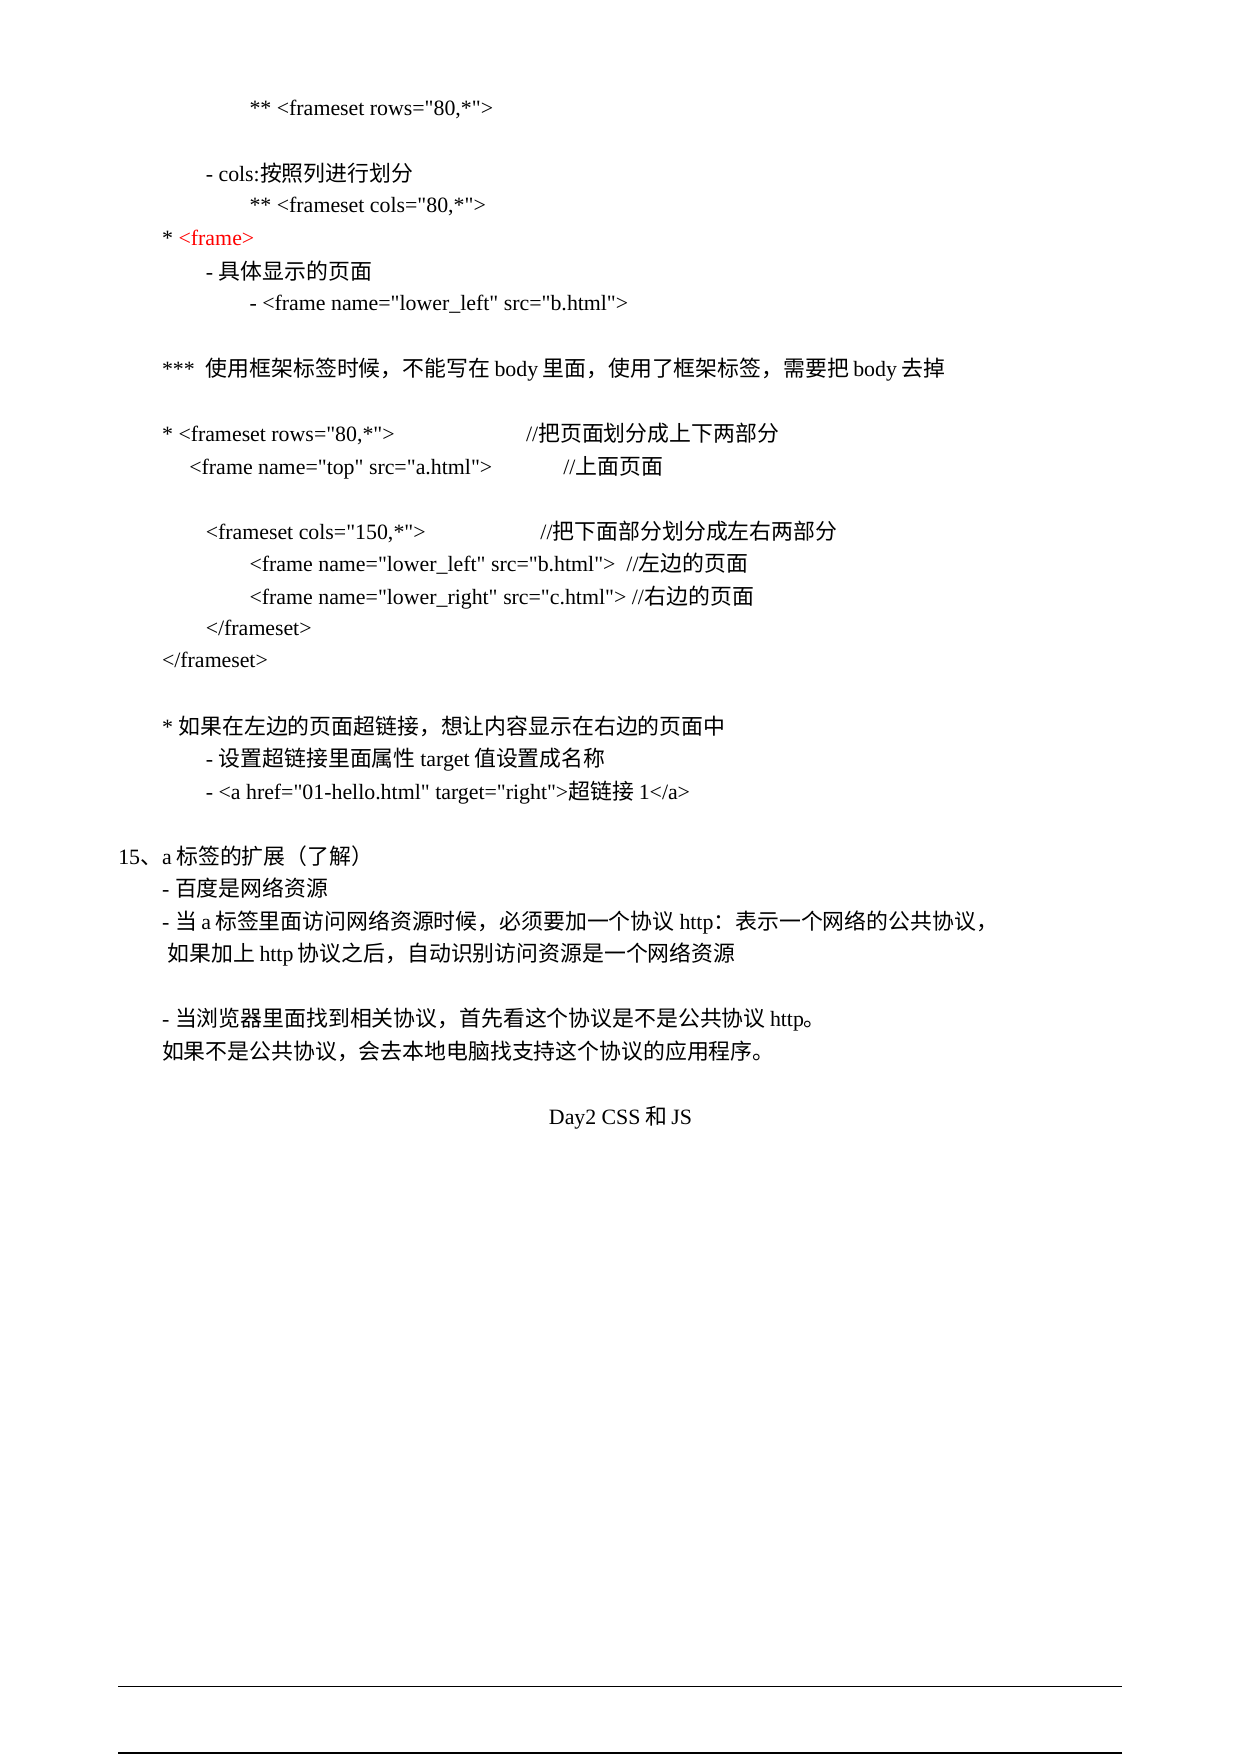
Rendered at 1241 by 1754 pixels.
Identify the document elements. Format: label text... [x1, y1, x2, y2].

text <frame name="lower_right" src="c.html"> //右边的页面 [118, 578, 1122, 611]
text *** 使用框架标签时候，不能写在body里面，使用了框架标签，需要把body去掉 [118, 351, 1122, 383]
text - 具体显示的页面 [118, 253, 1122, 286]
text - 百度是网络资源 [118, 871, 1122, 903]
text <frame name="lower_left" src="b.html"> //左边的页面 [118, 546, 1122, 578]
text - cols:按照列进行划分 [118, 156, 1122, 188]
text Day2 CSS和JS [118, 1098, 1122, 1131]
text 如果加上http协议之后，自动识别访问资源是一个网络资源 [118, 936, 1122, 968]
text * 如果在左边的页面超链接，想让内容显示在右边的页面中 [118, 708, 1122, 741]
text 15、a标签的扩展（了解） [118, 838, 1122, 871]
text - <frame name="lower_left" src="b.html"> [118, 286, 1122, 318]
text ** <frameset cols="80,*"> [118, 188, 1122, 221]
text <frameset cols="150,*"> //把下面部分划分成左右两部分 [118, 513, 1122, 546]
text * <frameset rows="80,*"> //把页面划分成上下两部分 [118, 416, 1122, 448]
text </frameset> [118, 643, 1122, 676]
text - 当a标签里面访问网络资源时候，必须要加一个协议 http：表示一个网络的公共协议， [118, 903, 1122, 936]
text ** <frameset rows="80,*"> [118, 91, 1122, 123]
text 如果不是公共协议，会去本地电脑找支持这个协议的应用程序。 [118, 1033, 1122, 1066]
text - 当浏览器里面找到相关协议，首先看这个协议是不是公共协议http。 [118, 1001, 1122, 1033]
text - <a href="01-hello.html" target="right">超链接1</a> [118, 773, 1122, 806]
text </frameset> [118, 611, 1122, 643]
text - 设置超链接里面属性 target值设置成名称 [118, 741, 1122, 773]
text * <frame> [118, 221, 1122, 253]
text <frame name="top" src="a.html"> //上面页面 [118, 448, 1122, 481]
